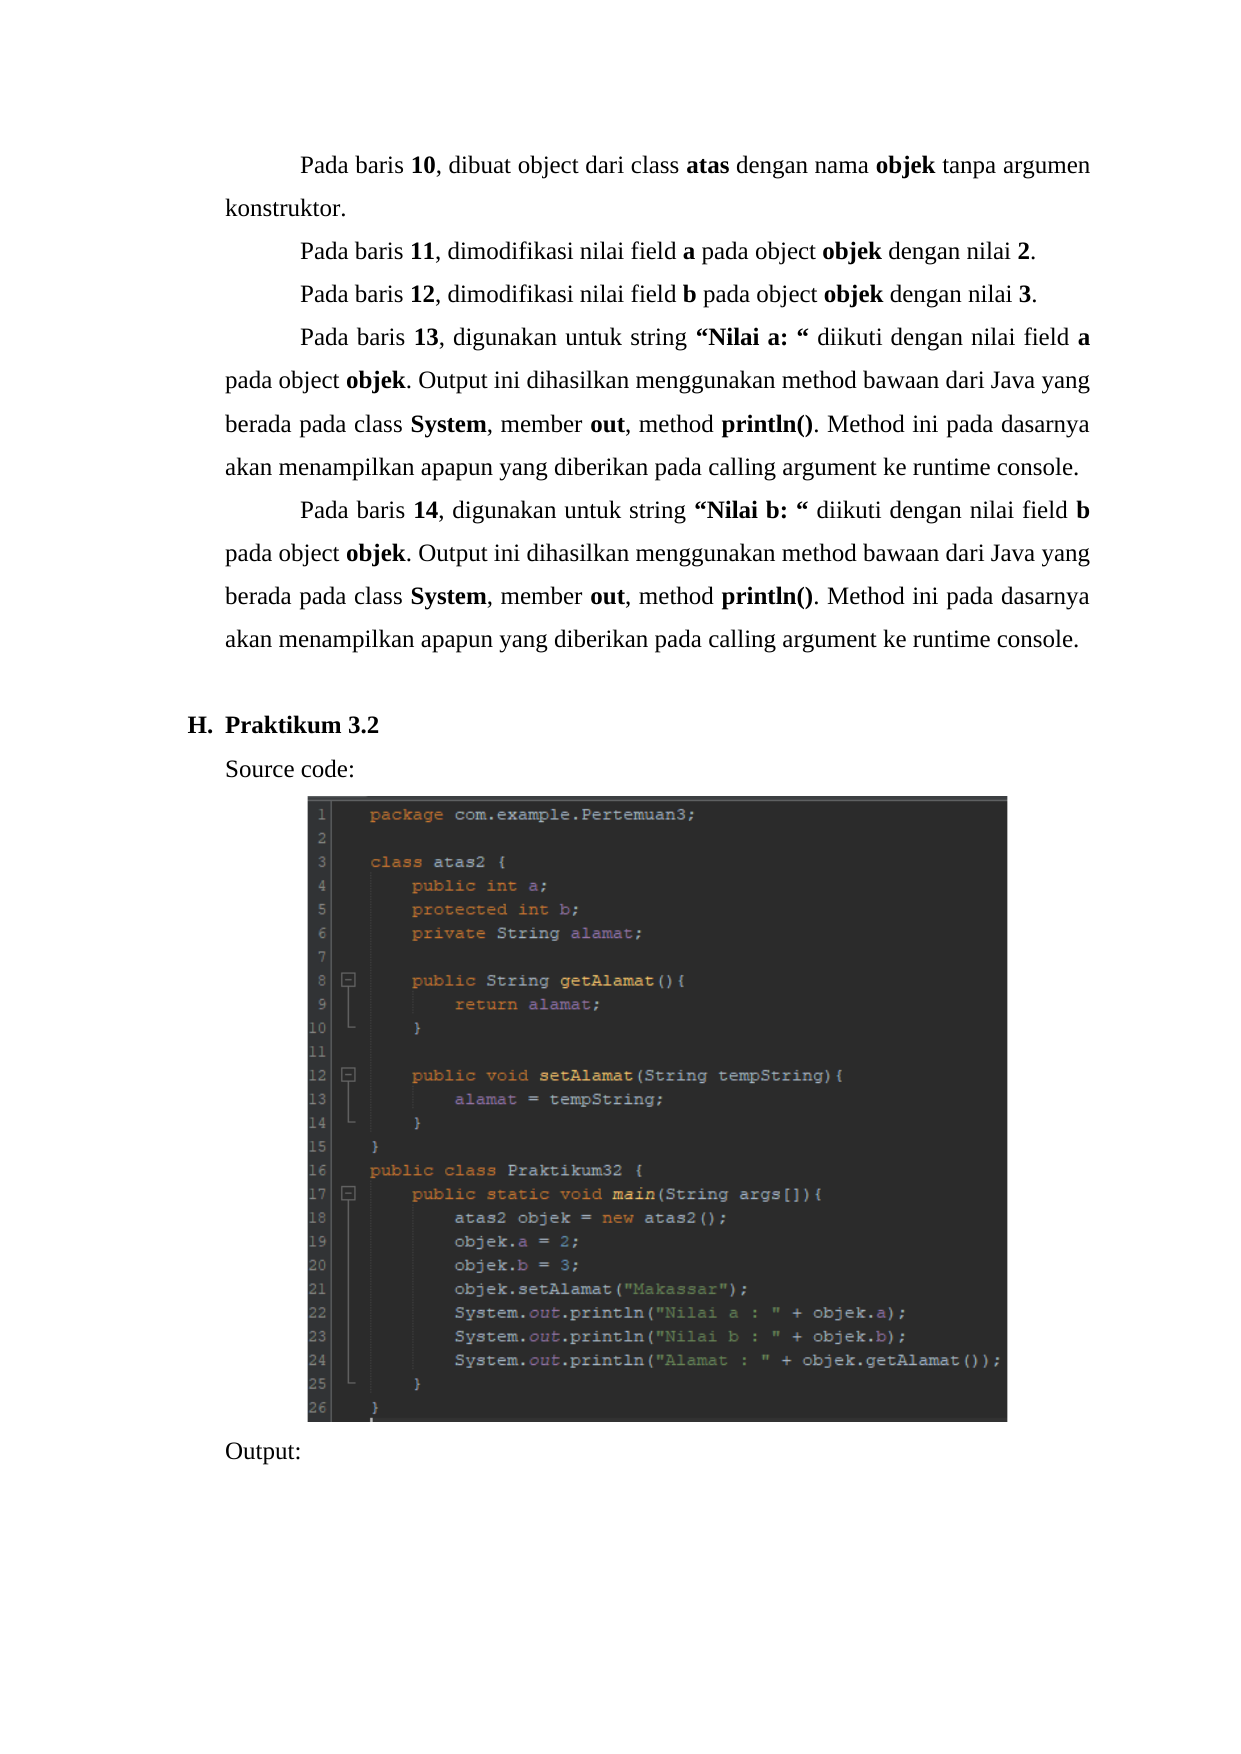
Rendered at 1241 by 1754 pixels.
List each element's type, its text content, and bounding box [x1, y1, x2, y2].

list Output: [225, 1436, 1090, 1464]
list Pada baris 14, digunakan untuk string “Nilai b: “ diikuti dengan nilai field b pada object objek. Output ini dihasilkan menggunakan method bawaan dari Java yang berada pada class System, member out, method println(). Method ini pada dasarnya akan menampilkan apapun yang diberikan pada calling argument ke runtime console. [225, 495, 1090, 653]
list Praktikum 3.2 [187, 711, 1090, 739]
list Source code: [225, 754, 1090, 782]
list Pada baris 12, dimodifikasi nilai field b pada object objek dengan nilai 3. [225, 279, 1090, 308]
list Pada baris 13, digunakan untuk string “Nilai a: “ diikuti dengan nilai field a pada object objek. Output ini dihasilkan menggunakan method bawaan dari Java yang berada pada class System, member out, method println(). Method ini pada dasarnya akan menampilkan apapun yang diberikan pada calling argument ke runtime console. [225, 322, 1090, 481]
list Pada baris 11, dimodifikasi nilai field a pada object objek dengan nilai 2. [225, 236, 1090, 265]
list Pada baris 10, dibuat object dari class atas dengan nama objek tanpa argumen konstruktor. [225, 150, 1090, 222]
picture [307, 796, 1008, 1422]
